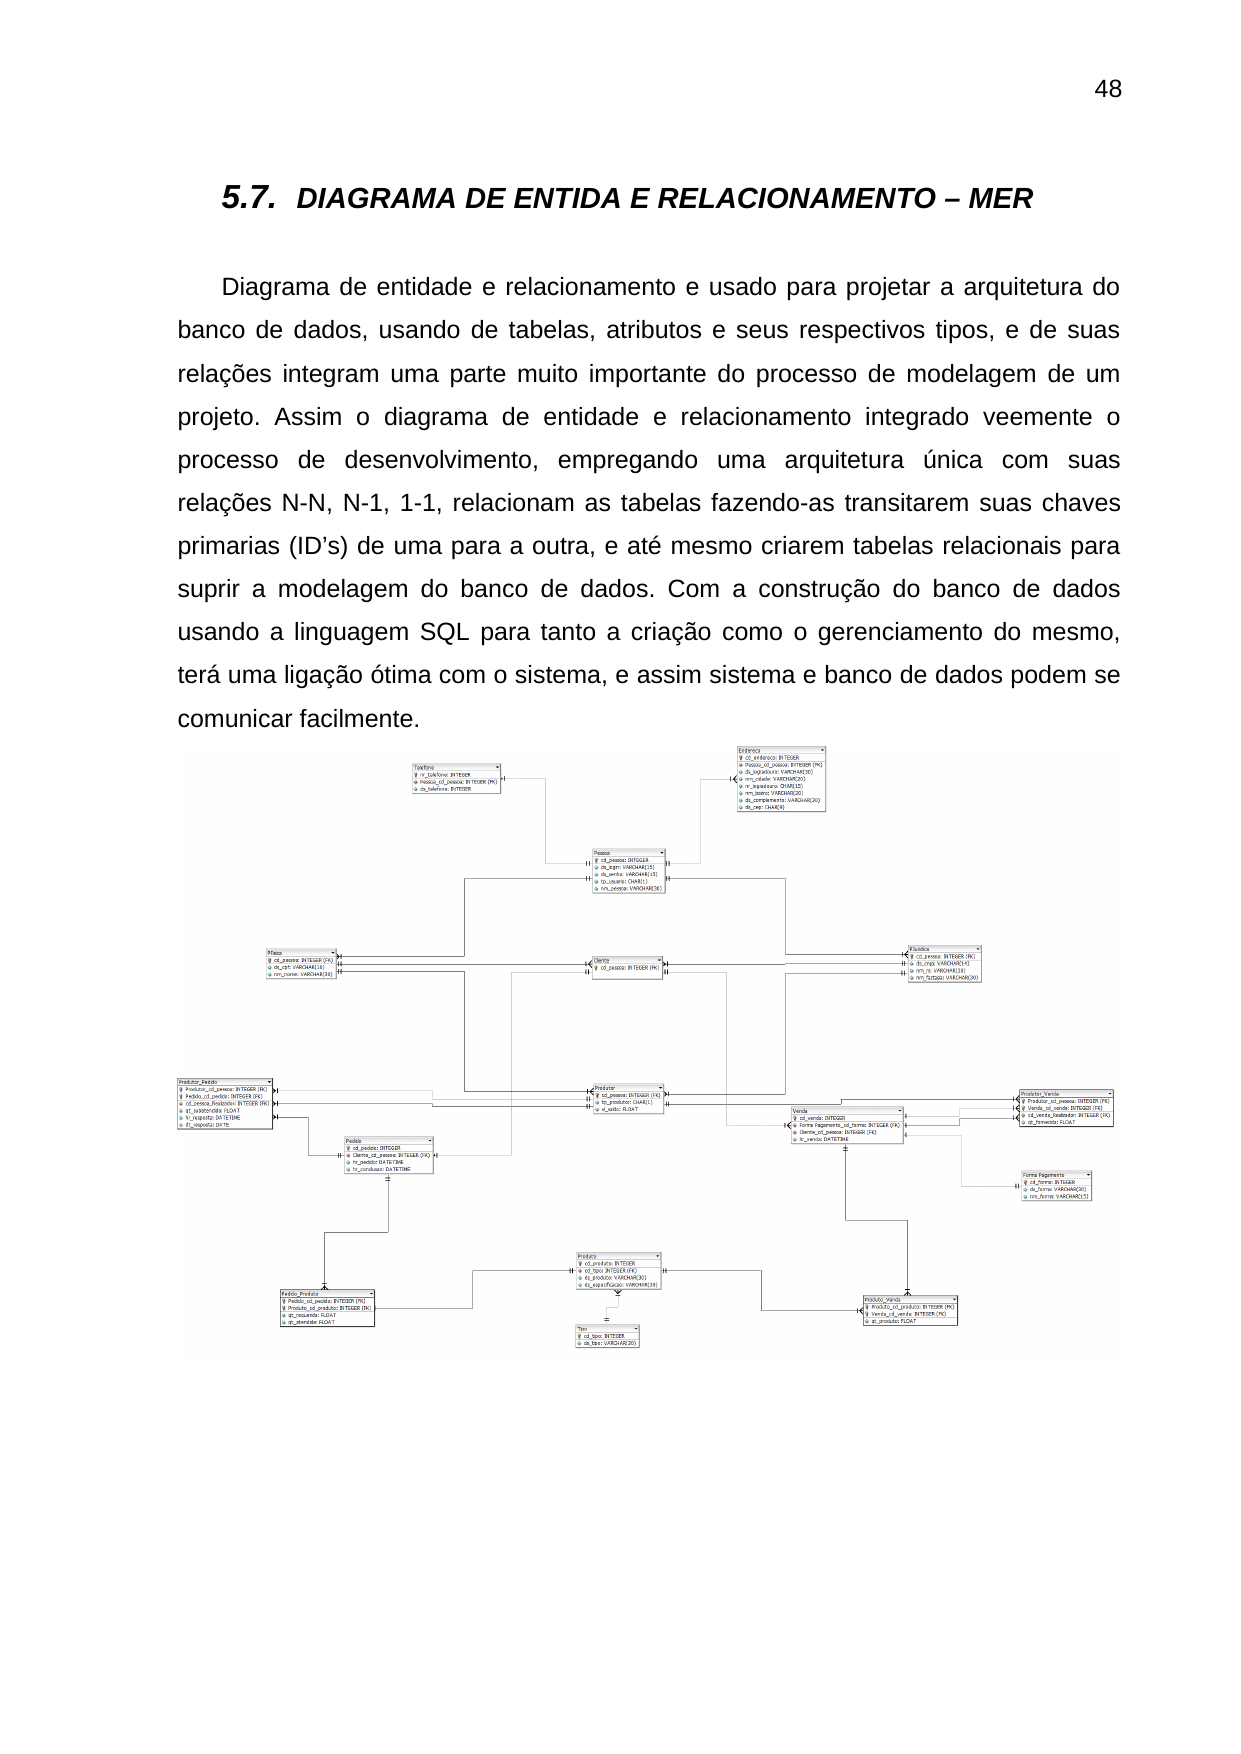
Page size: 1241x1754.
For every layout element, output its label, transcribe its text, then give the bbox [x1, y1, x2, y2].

list DIAGRAMA DE ENTIDA E RELACIONAMENTO – MER [221, 177, 1122, 216]
text Diagrama de entidade e relacionamento e usado para projetar a arquitetura do banco de dados, usando de tabelas, atributos e seus respectivos tipos, e de suas relações integram uma parte muito importante do processo de modelagem de um projeto. Assim o diagrama de entidade e relacionamento integrado veemente o processo de desenvolvimento, empregando uma arquitetura única com suas relações N-N, N-1, 1-1, relacionam as tabelas fazendo-as transitarem suas chaves primarias (ID’s) de uma para a outra, e até mesmo criarem tabelas relacionais para suprir a modelagem do banco de dados. Com a construção do banco de dados usando a linguagem SQL para tanto a criação como o gerenciamento do mesmo, terá uma ligação ótima com o sistema, e assim sistema e banco de dados podem se comunicar facilmente. [177, 272, 1122, 732]
picture [177, 746, 1123, 1363]
